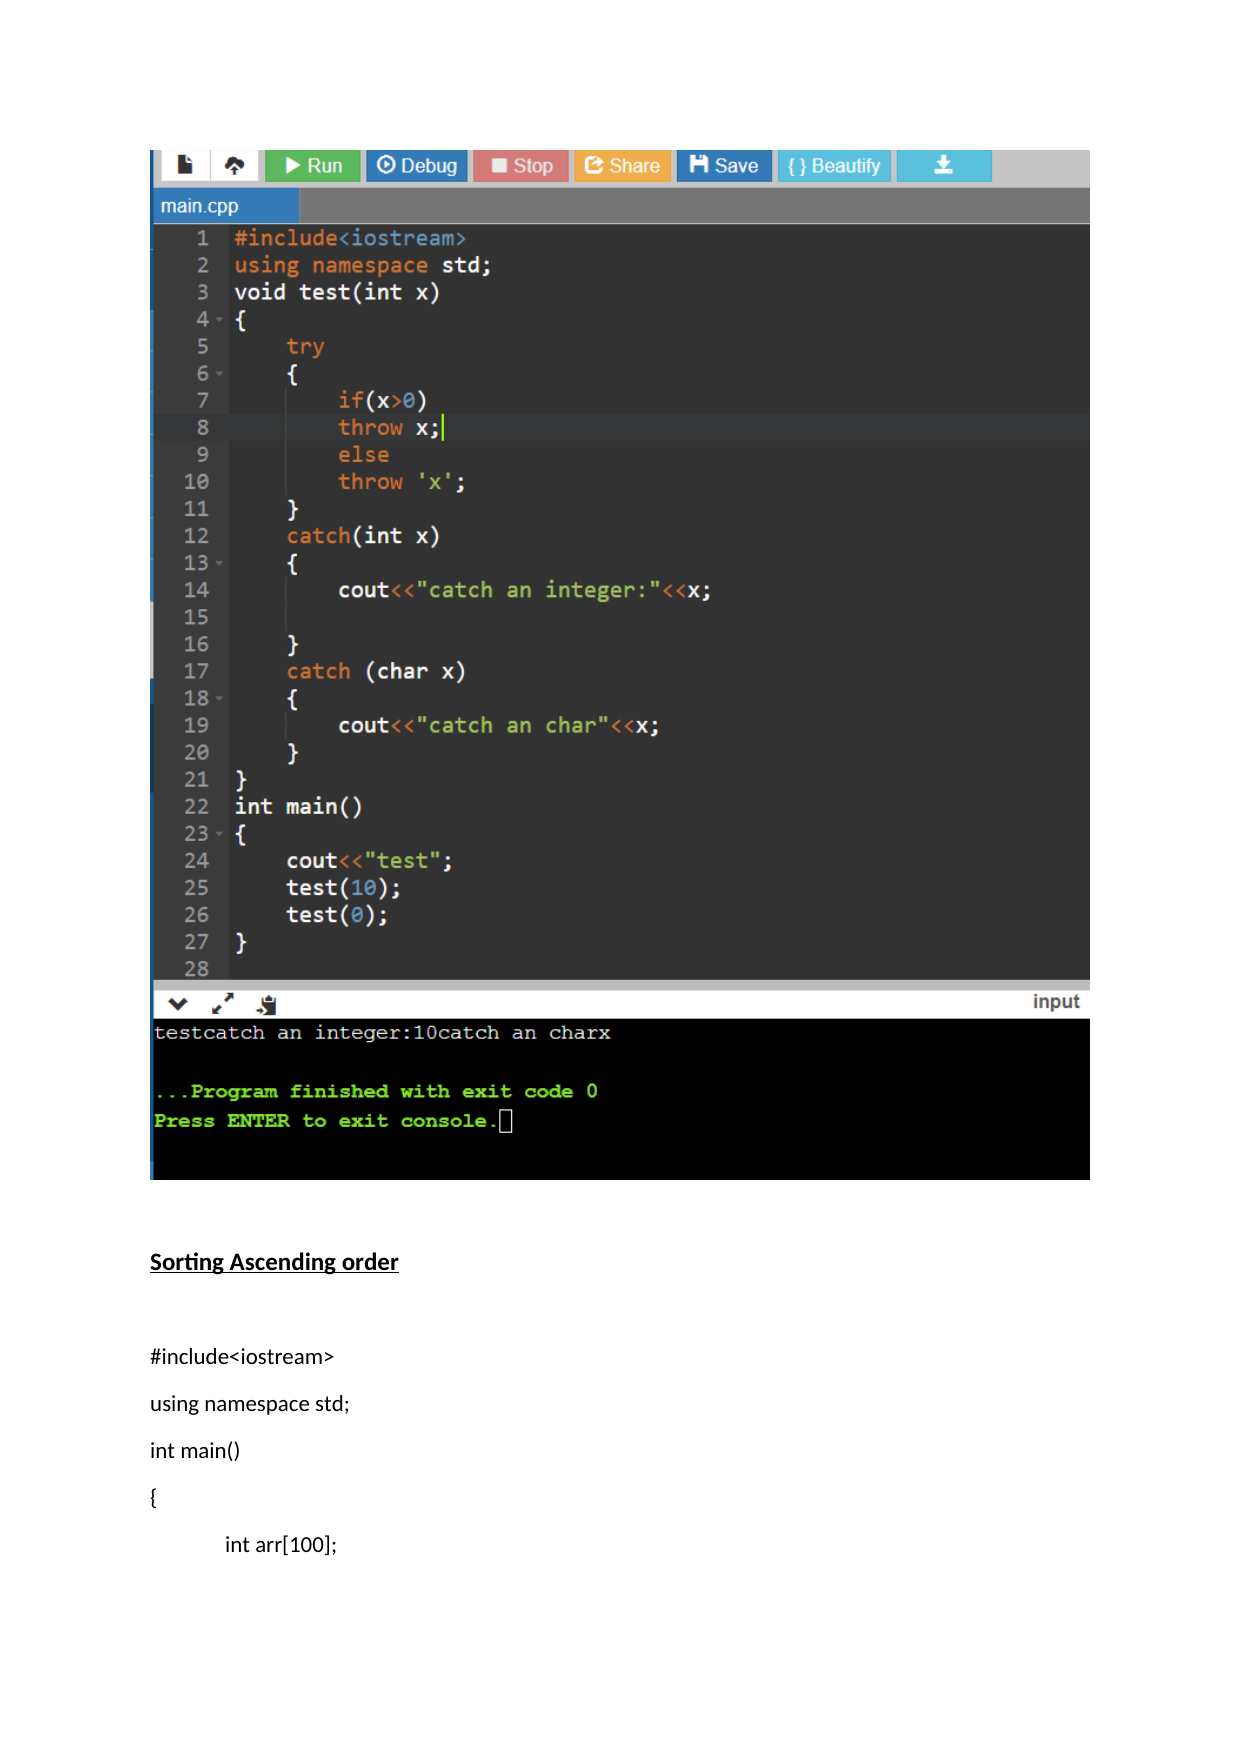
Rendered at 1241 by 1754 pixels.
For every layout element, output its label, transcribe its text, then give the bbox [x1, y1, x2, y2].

text int arr[100]; [150, 1530, 1090, 1558]
picture [150, 150, 1090, 1180]
text Sorting Ascending order [150, 1246, 1090, 1276]
text #include<iostream> [150, 1342, 1090, 1370]
text using namespace std; [150, 1389, 1090, 1417]
text int main() [150, 1436, 1090, 1464]
text { [150, 1483, 1090, 1511]
